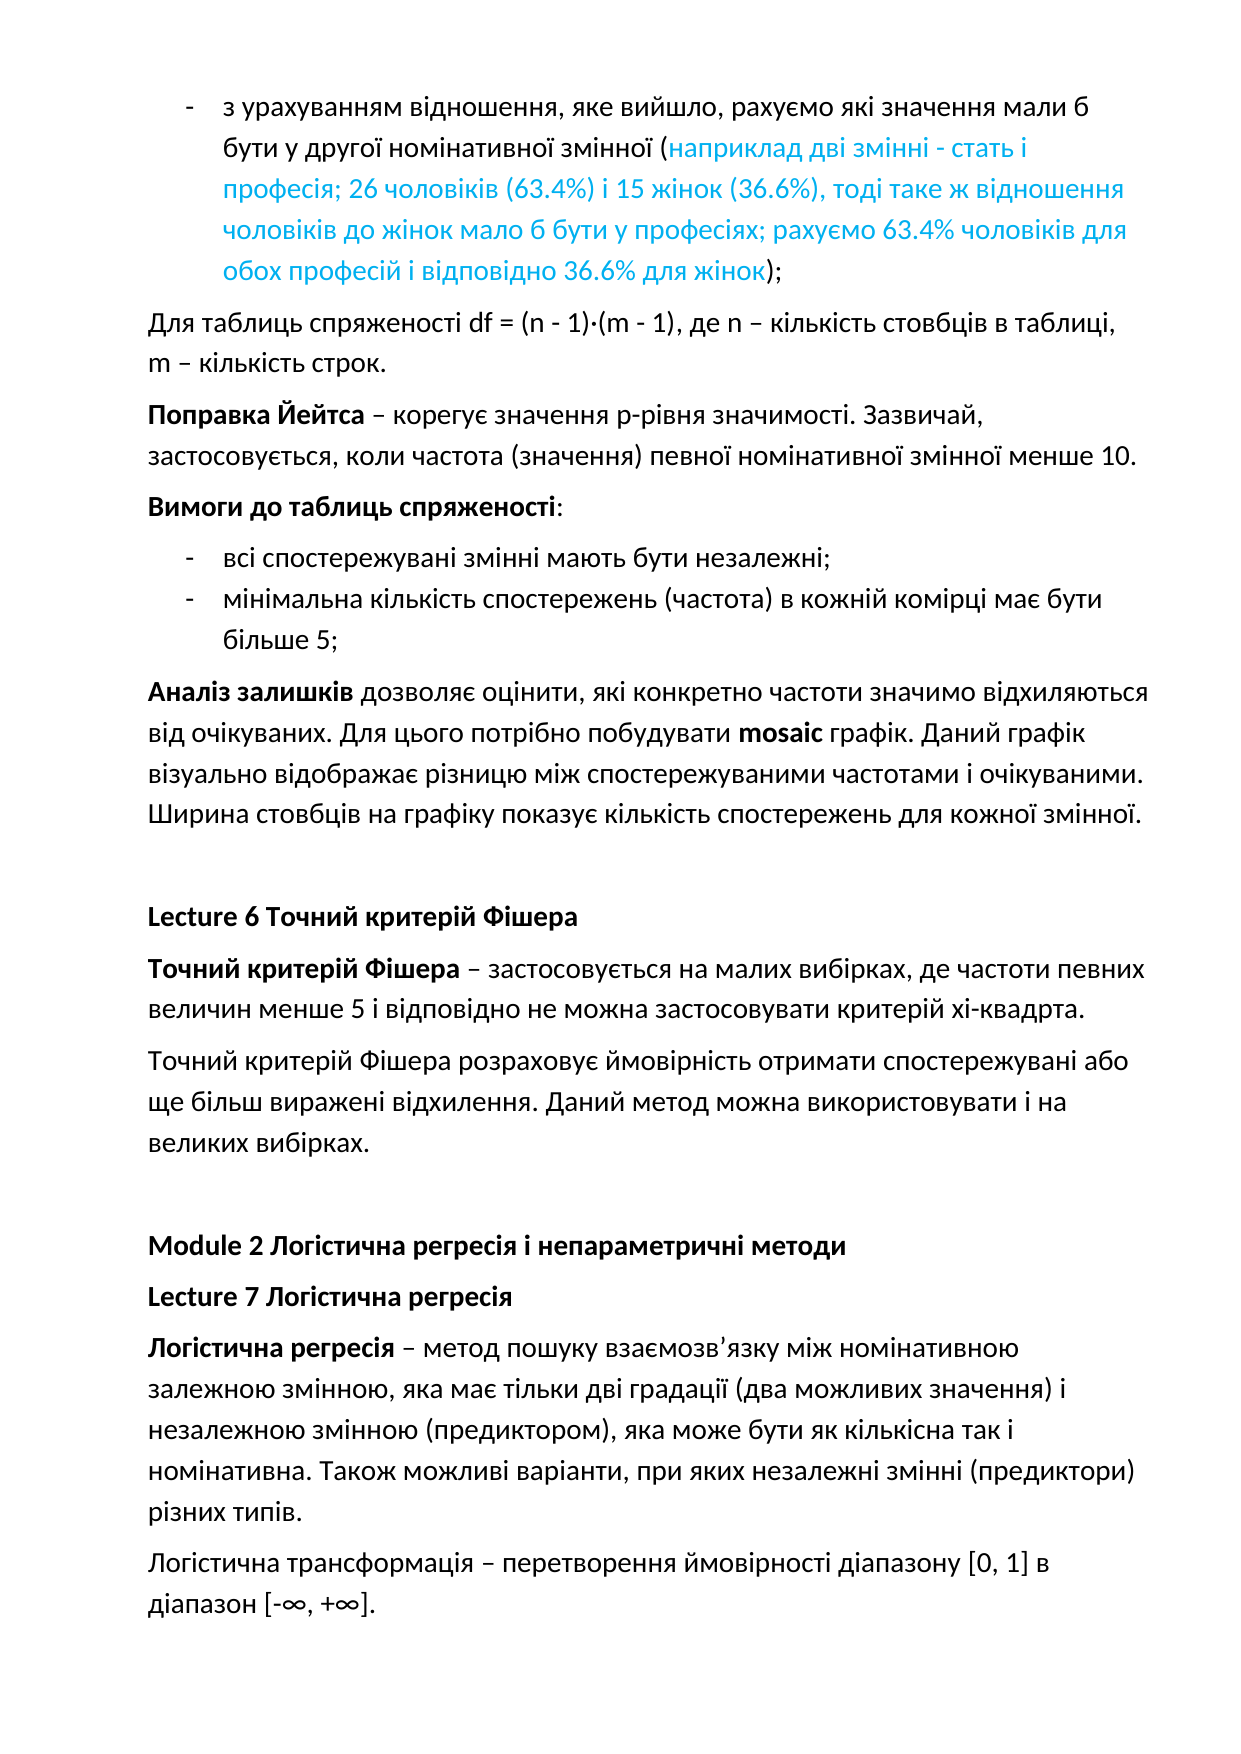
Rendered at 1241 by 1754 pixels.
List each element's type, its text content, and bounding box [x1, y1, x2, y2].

text Логістична регресія – метод пошуку взаємозв’язку між номінативною залежною змінною, яка має тільки дві градації (два можливих значення) і незалежною змінною (предиктором), яка може бути як кількісна так і номінативна. Також можливі варіанти, при яких незалежні змінні (предиктори) різних типів. [148, 1329, 1152, 1529]
text Поправка Йейтса – корегує значення p-рівня значимості. Зазвичай, застосовується, коли частота (значення) певної номінативної змінної менше 10. [148, 396, 1152, 472]
list всі спостережувані змінні мають бути незалежні; [185, 539, 1152, 575]
text Точний критерій Фішера розраховує ймовірність отримати спостережувані або ще більш виражені відхилення. Даний метод можна використовувати і на великих вибірках. [148, 1042, 1152, 1159]
text Lecture 7 Логістична регресія [148, 1278, 1152, 1313]
text Вимоги до таблиць спряженості: [148, 488, 1152, 524]
text Точний критерій Фішера – застосовується на малих вибірках, де частоти певних величин менше 5 і відповідно не можна застосовувати критерій хі-квадрта. [148, 950, 1152, 1026]
text Логістична трансформація – перетворення ймовірності діапазону [0, 1] в діапазон [-∞, +∞]. [148, 1544, 1152, 1621]
list з урахуванням відношення, яке вийшло, рахуємо які значення мали б бути у другої номінативної змінної (наприклад дві змінні - стать і професія; 26 чоловіків (63.4%) і 15 жінок (36.6%), тоді таке ж відношення чоловіків до жінок мало б бути у професіях; рахуємо 63.4% чоловіків для обох професій і відповідно 36.6% для жінок); [185, 88, 1152, 288]
text Для таблиць спряженості df = (n - 1)·(m - 1), де n – кількість стовбців в таблиці, m – кількість строк. [148, 304, 1152, 380]
text Аналіз залишків дозволяє оцінити, які конкретно частоти значимо відхиляються від очікуваних. Для цього потрібно побудувати mosaic графік. Даний графік візуально відображає різницю між спостережуваними частотами і очікуваними. Ширина стовбців на графіку показує кількість спостережень для кожної змінної. [148, 673, 1152, 831]
text Lecture 6 Точний критерій Фішера [148, 898, 1152, 934]
text Module 2 Логістична регресія і непараметричні методи [148, 1227, 1152, 1262]
list мінімальна кількість спостережень (частота) в кожній комірці має бути більше 5; [185, 581, 1152, 657]
